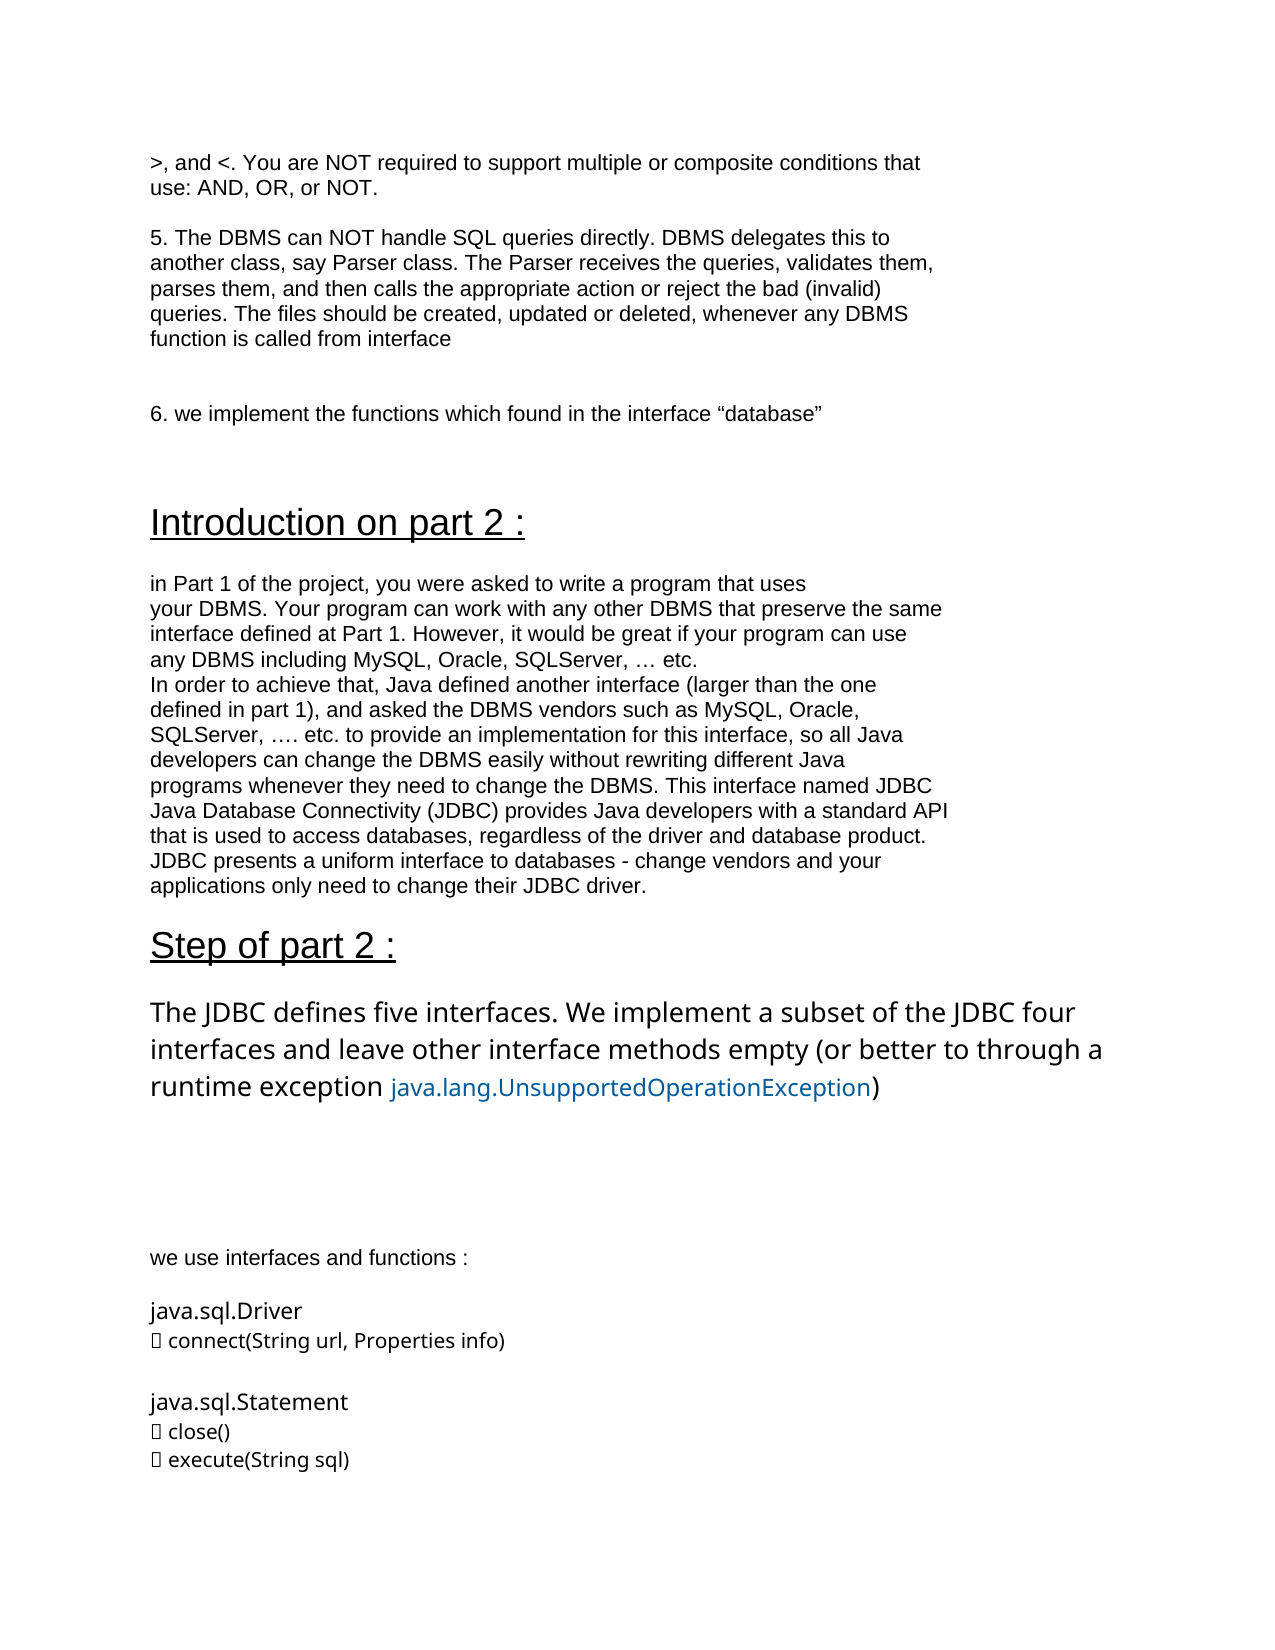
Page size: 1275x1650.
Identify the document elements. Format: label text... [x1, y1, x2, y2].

text parses them, and then calls the appropriate action or reject the bad (invalid) [150, 275, 1125, 301]
text interface defined at Part 1. However, it would be great if your program can use [150, 621, 1125, 646]
text any DBMS including MySQL, Oracle, SQLServer, … etc. [150, 646, 1125, 672]
text JDBC presents a uniform interface to databases - change vendors and your [150, 848, 1125, 873]
text that is used to access databases, regardless of the driver and database product. [150, 823, 1125, 848]
text 6. we implement the functions which found in the interface “database” [150, 401, 1125, 426]
text function is called from interface [150, 326, 1125, 351]
text in Part 1 of the project, you were asked to write a program that uses [150, 571, 1125, 596]
text SQLServer, …. etc. to provide an implementation for this interface, so all Java [150, 722, 1125, 747]
text java.sql.Statement [150, 1386, 1125, 1417]
text In order to achieve that, Java defined another interface (larger than the one [150, 672, 1125, 697]
text use: AND, OR, or NOT. [150, 175, 1125, 200]
text we use interfaces and functions : [150, 1245, 1125, 1270]
text 5. The DBMS can NOT handle SQL queries directly. DBMS delegates this to [150, 225, 1125, 250]
text java.sql.Driver [150, 1295, 1125, 1326]
text  connect(String url, Properties info) [150, 1326, 1125, 1354]
text defined in part 1), and asked the DBMS vendors such as MySQL, Oracle, [150, 697, 1125, 722]
text Java Database Connectivity (JDBC) provides Java developers with a standard API [150, 798, 1125, 823]
text  execute(String sql) [150, 1445, 1125, 1474]
text Introduction on part 2 : [150, 500, 1125, 543]
text programs whenever they need to change the DBMS. This interface named JDBC [150, 772, 1125, 798]
text interfaces and leave other interface methods empty (or better to through a [150, 1030, 1125, 1067]
text Step of part 2 : [150, 923, 1125, 966]
text runtime exception java.lang.UnsupportedOperationException) [150, 1067, 1125, 1104]
text queries. The files should be created, updated or deleted, whenever any DBMS [150, 301, 1125, 326]
text applications only need to change their JDBC driver. [150, 873, 1125, 898]
text >, and <. You are NOT required to support multiple or composite conditions that [150, 150, 1125, 175]
text  close() [150, 1417, 1125, 1445]
text another class, say Parser class. The Parser receives the queries, validates them, [150, 250, 1125, 275]
text your DBMS. Your program can work with any other DBMS that preserve the same [150, 596, 1125, 621]
text The JDBC defines five interfaces. We implement a subset of the JDBC four [150, 993, 1125, 1030]
text developers can change the DBMS easily without rewriting different Java [150, 747, 1125, 772]
